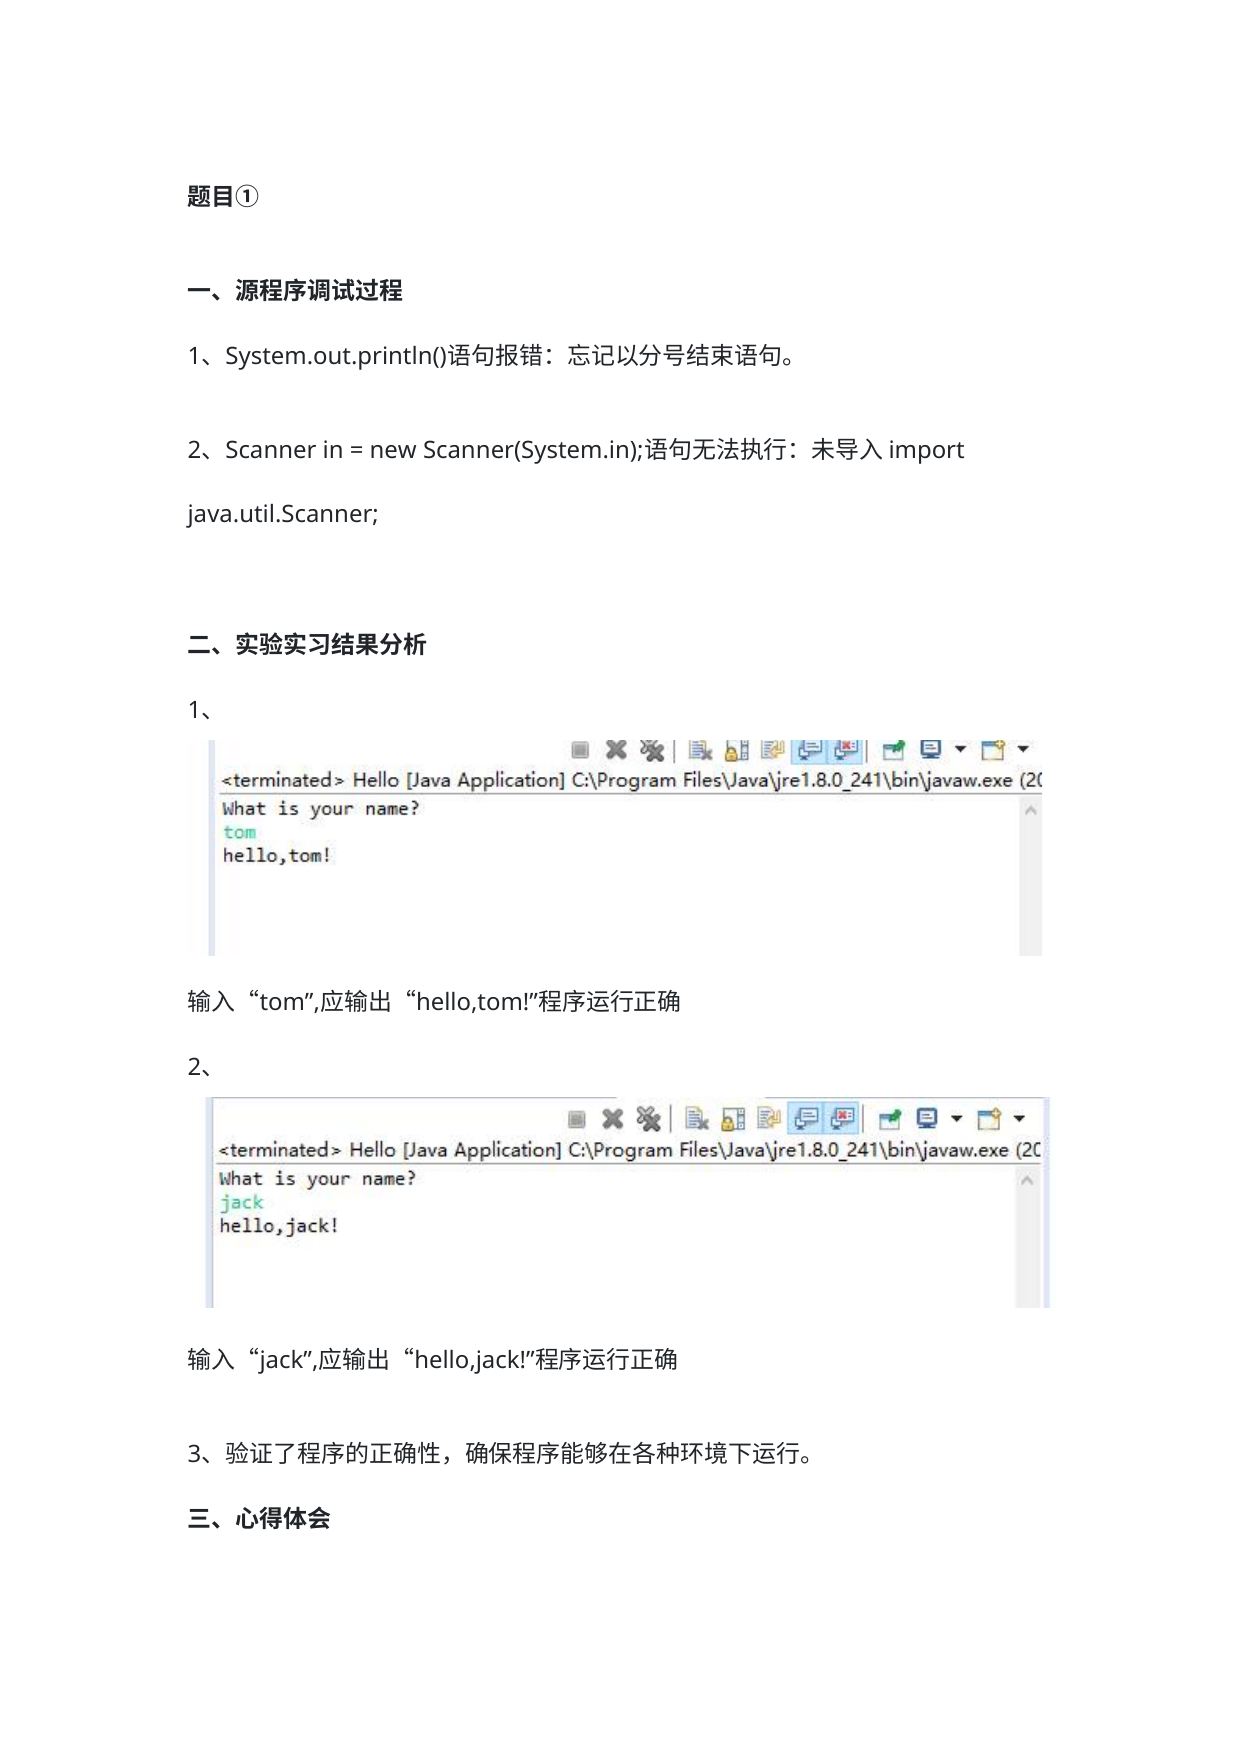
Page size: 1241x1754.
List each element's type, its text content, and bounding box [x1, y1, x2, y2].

text 题目① [187, 162, 1053, 227]
picture [187, 740, 1043, 956]
text 2、Scanner in = new Scanner(System.in);语句无法执行：未导入import java.util.Scanner; 二、实验实习结果分析 1、输入“tom”,应输出“hello,tom!”程序运行正确 2、输入“jack”,应输出“hello,jack!”程序运行正确 [187, 1308, 1053, 1390]
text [187, 1419, 1053, 1549]
text 一、源程序调试过程 1、System.out.println()语句报错：忘记以分号结束语句。 [187, 256, 1053, 386]
picture [187, 1097, 1061, 1308]
